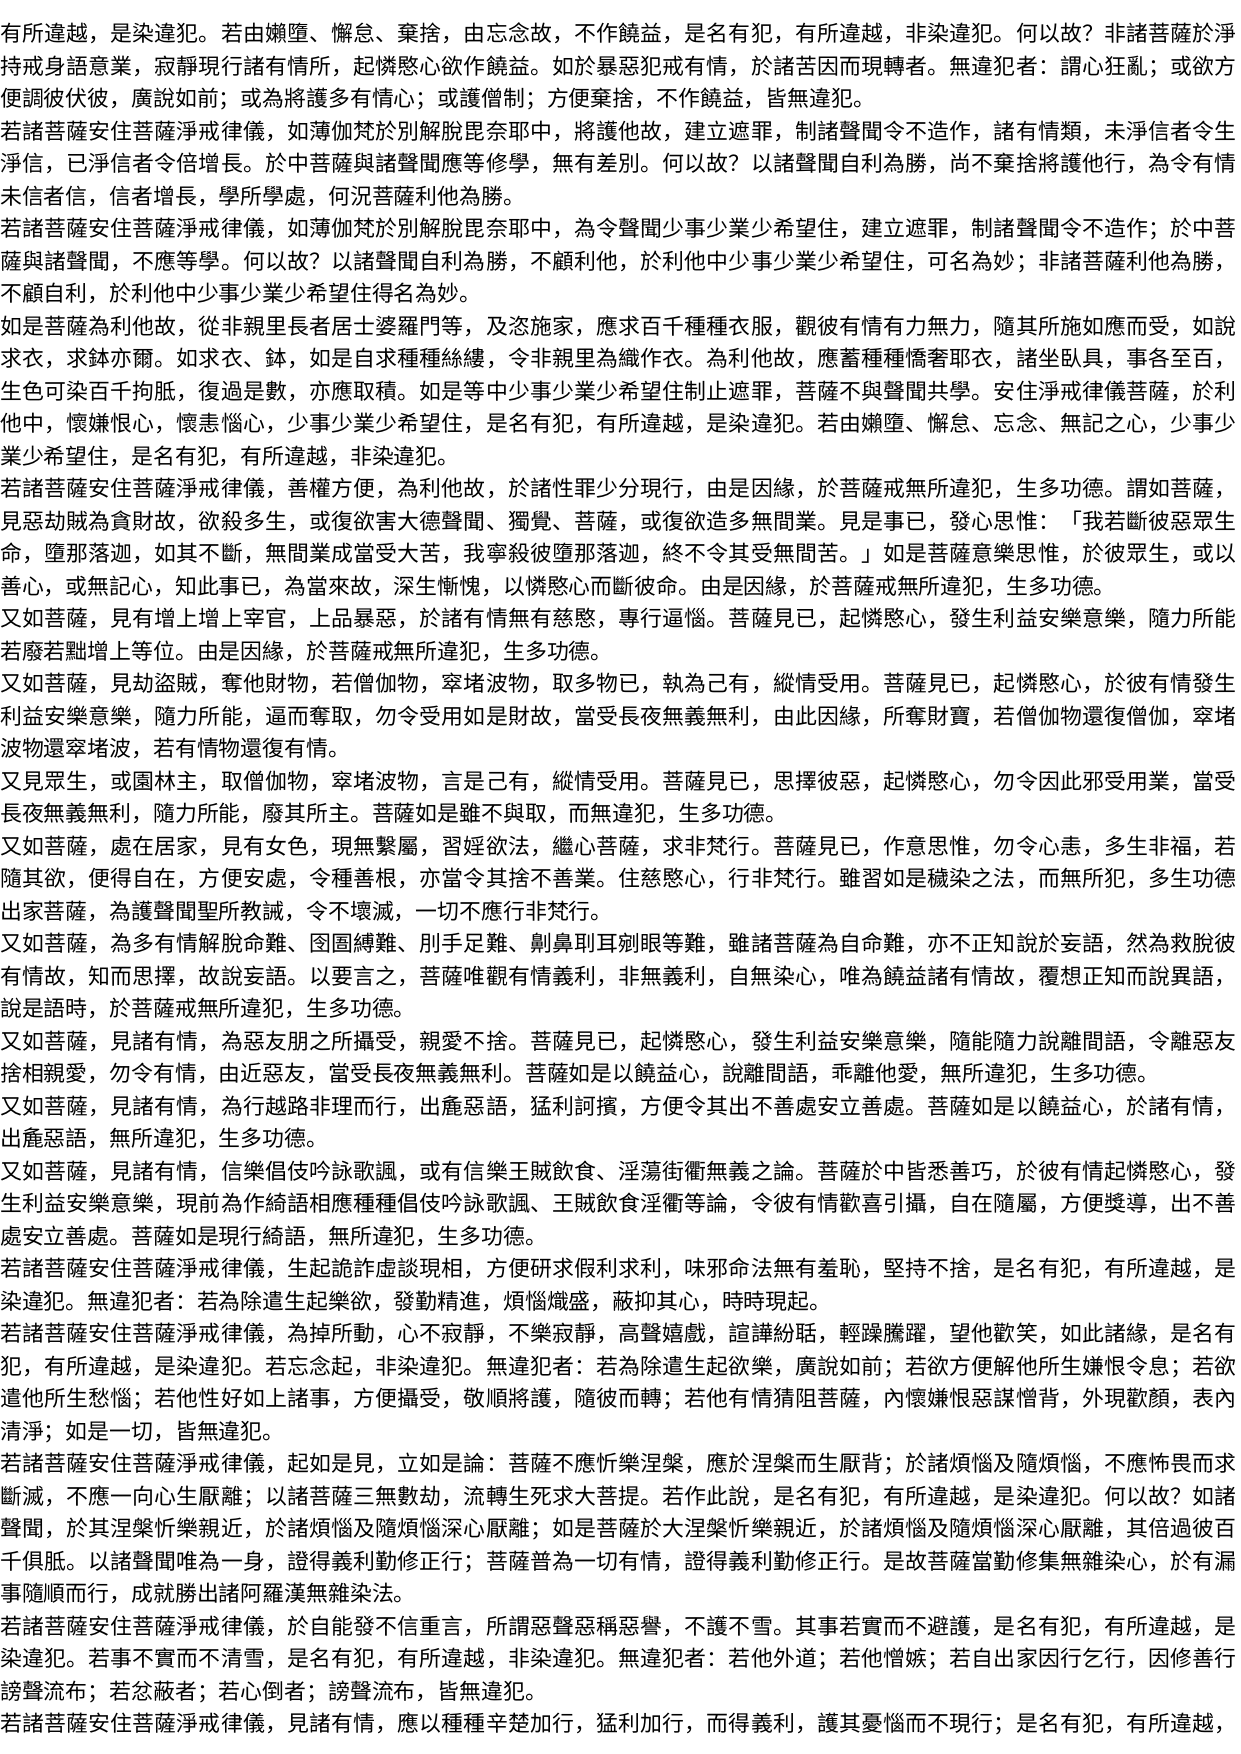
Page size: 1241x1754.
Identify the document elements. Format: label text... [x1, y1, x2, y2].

text 又見眾生，或園林主，取僧伽物，窣堵波物，言是己有，縱情受用。菩薩見已，思擇彼惡，起憐愍心，勿令因此邪受用業，當受長夜無義無利，隨力所能，廢其所主。菩薩如是雖不與取，而無違犯，生多功德。 [0, 763, 1240, 828]
text 若諸菩薩安住菩薩淨戒律儀，起如是見，立如是論：菩薩不應忻樂涅槃，應於涅槃而生厭背；於諸煩惱及隨煩惱，不應怖畏而求斷滅，不應一向心生厭離；以諸菩薩三無數劫，流轉生死求大菩提。若作此說，是名有犯，有所違越，是染違犯。何以故？如諸聲聞，於其涅槃忻樂親近，於諸煩惱及隨煩惱深心厭離；如是菩薩於大涅槃忻樂親近，於諸煩惱及隨煩惱深心厭離，其倍過彼百千俱胝。以諸聲聞唯為一身，證得義利勤修正行；菩薩普為一切有情，證得義利勤修正行。是故菩薩當勤修集無雜染心，於有漏事隨順而行，成就勝出諸阿羅漢無雜染法。 [0, 1446, 1240, 1608]
text 若諸菩薩安住菩薩淨戒律儀，於自能發不信重言，所謂惡聲惡稱惡譽，不護不雪。其事若實而不避護，是名有犯，有所違越，是染違犯。若事不實而不清雪，是名有犯，有所違越，非染違犯。無違犯者：若他外道；若他憎嫉；若自出家因行乞行，因修善行，謗聲流布；若忿蔽者；若心倒者；謗聲流布，皆無違犯。 [0, 1608, 1240, 1706]
text 又如菩薩，處在居家，見有女色，現無繫屬，習婬欲法，繼心菩薩，求非梵行。菩薩見已，作意思惟，勿令心恚，多生非福，若隨其欲，便得自在，方便安處，令種善根，亦當令其捨不善業。住慈愍心，行非梵行。雖習如是穢染之法，而無所犯，多生功德。出家菩薩，為護聲聞聖所教誡，令不壞滅，一切不應行非梵行。 [0, 828, 1240, 926]
text 若諸菩薩安住菩薩淨戒律儀，如薄伽梵於別解脫毘奈耶中，為令聲聞少事少業少希望住，建立遮罪，制諸聲聞令不造作；於中菩薩與諸聲聞，不應等學。何以故？以諸聲聞自利為勝，不顧利他，於利他中少事少業少希望住，可名為妙；非諸菩薩利他為勝，不顧自利，於利他中少事少業少希望住得名為妙。 [0, 211, 1240, 308]
text 又如菩薩，見諸有情，信樂倡伎吟詠歌諷，或有信樂王賊飲食、淫蕩街衢無義之論。菩薩於中皆悉善巧，於彼有情起憐愍心，發生利益安樂意樂，現前為作綺語相應種種倡伎吟詠歌諷、王賊飲食淫衢等論，令彼有情歡喜引攝，自在隨屬，方便獎導，出不善處安立善處。菩薩如是現行綺語，無所違犯，生多功德。 [0, 1153, 1240, 1251]
text 又如菩薩，為多有情解脫命難、囹圄縛難、刖手足難、劓鼻刵耳剜眼等難，雖諸菩薩為自命難，亦不正知說於妄語，然為救脫彼有情故，知而思擇，故說妄語。以要言之，菩薩唯觀有情義利，非無義利，自無染心，唯為饒益諸有情故，覆想正知而說異語，說是語時，於菩薩戒無所違犯，生多功德。 [0, 926, 1240, 1023]
text 若諸菩薩安住菩薩淨戒律儀，如薄伽梵於別解脫毘奈耶中，將護他故，建立遮罪，制諸聲聞令不造作，諸有情類，未淨信者令生淨信，已淨信者令倍增長。於中菩薩與諸聲聞應等修學，無有差別。何以故？以諸聲聞自利為勝，尚不棄捨將護他行，為令有情未信者信，信者增長，學所學處，何況菩薩利他為勝。 [0, 113, 1240, 211]
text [0, 1706, 1240, 1738]
text 若諸菩薩安住菩薩淨戒律儀，善權方便，為利他故，於諸性罪少分現行，由是因緣，於菩薩戒無所違犯，生多功德。謂如菩薩，見惡劫賊為貪財故，欲殺多生，或復欲害大德聲聞、獨覺、菩薩，或復欲造多無間業。見是事已，發心思惟：「我若斷彼惡眾生命，墮那落迦，如其不斷，無間業成當受大苦，我寧殺彼墮那落迦，終不令其受無間苦。」如是菩薩意樂思惟，於彼眾生，或以善心，或無記心，知此事已，為當來故，深生慚愧，以憐愍心而斷彼命。由是因緣，於菩薩戒無所違犯，生多功德。 [0, 471, 1240, 601]
text 若諸菩薩安住菩薩淨戒律儀，為掉所動，心不寂靜，不樂寂靜，高聲嬉戲，諠譁紛聒，輕躁騰躍，望他歡笑，如此諸緣，是名有犯，有所違越，是染違犯。若忘念起，非染違犯。無違犯者：若為除遣生起欲樂，廣說如前；若欲方便解他所生嫌恨令息；若欲遣他所生愁惱；若他性好如上諸事，方便攝受，敬順將護，隨彼而轉；若他有情猜阻菩薩，內懷嫌恨惡謀憎背，外現歡顏，表內清淨；如是一切，皆無違犯。 [0, 1316, 1240, 1446]
text 如是菩薩為利他故，從非親里長者居士婆羅門等，及恣施家，應求百千種種衣服，觀彼有情有力無力，隨其所施如應而受，如說求衣，求鉢亦爾。如求衣、鉢，如是自求種種絲縷，令非親里為織作衣。為利他故，應蓄種種憍奢耶衣，諸坐臥具，事各至百，生色可染百千拘胝，復過是數，亦應取積。如是等中少事少業少希望住制止遮罪，菩薩不與聲聞共學。安住淨戒律儀菩薩，於利他中，懷嫌恨心，懷恚惱心，少事少業少希望住，是名有犯，有所違越，是染違犯。若由嬾墮、懈怠、忘念、無記之心，少事少業少希望住，是名有犯，有所違越，非染違犯。 [0, 308, 1240, 471]
text 又如菩薩，見劫盜賊，奪他財物，若僧伽物，窣堵波物，取多物已，執為己有，縱情受用。菩薩見已，起憐愍心，於彼有情發生利益安樂意樂，隨力所能，逼而奪取，勿令受用如是財故，當受長夜無義無利，由此因緣，所奪財寶，若僧伽物還復僧伽，窣堵波物還窣堵波，若有情物還復有情。 [0, 666, 1240, 763]
text 又如菩薩，見有增上增上宰官，上品暴惡，於諸有情無有慈愍，專行逼惱。菩薩見已，起憐愍心，發生利益安樂意樂，隨力所能，若廢若黜增上等位。由是因緣，於菩薩戒無所違犯，生多功德。 [0, 601, 1240, 666]
text 又如菩薩，見諸有情，為行越路非理而行，出麁惡語，猛利訶擯，方便令其出不善處安立善處。菩薩如是以饒益心，於諸有情，出麁惡語，無所違犯，生多功德。 [0, 1088, 1240, 1153]
text 又如菩薩，見諸有情，為惡友朋之所攝受，親愛不捨。菩薩見已，起憐愍心，發生利益安樂意樂，隨能隨力說離間語，令離惡友，捨相親愛，勿令有情，由近惡友，當受長夜無義無利。菩薩如是以饒益心，說離間語，乖離他愛，無所違犯，生多功德。 [0, 1023, 1240, 1088]
text 若諸菩薩安住菩薩淨戒律儀，生起詭詐虛談現相，方便研求假利求利，味邪命法無有羞恥，堅持不捨，是名有犯，有所違越，是染違犯。無違犯者：若為除遣生起樂欲，發勤精進，煩惱熾盛，蔽抑其心，時時現起。 [0, 1251, 1240, 1316]
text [0, 16, 1240, 113]
